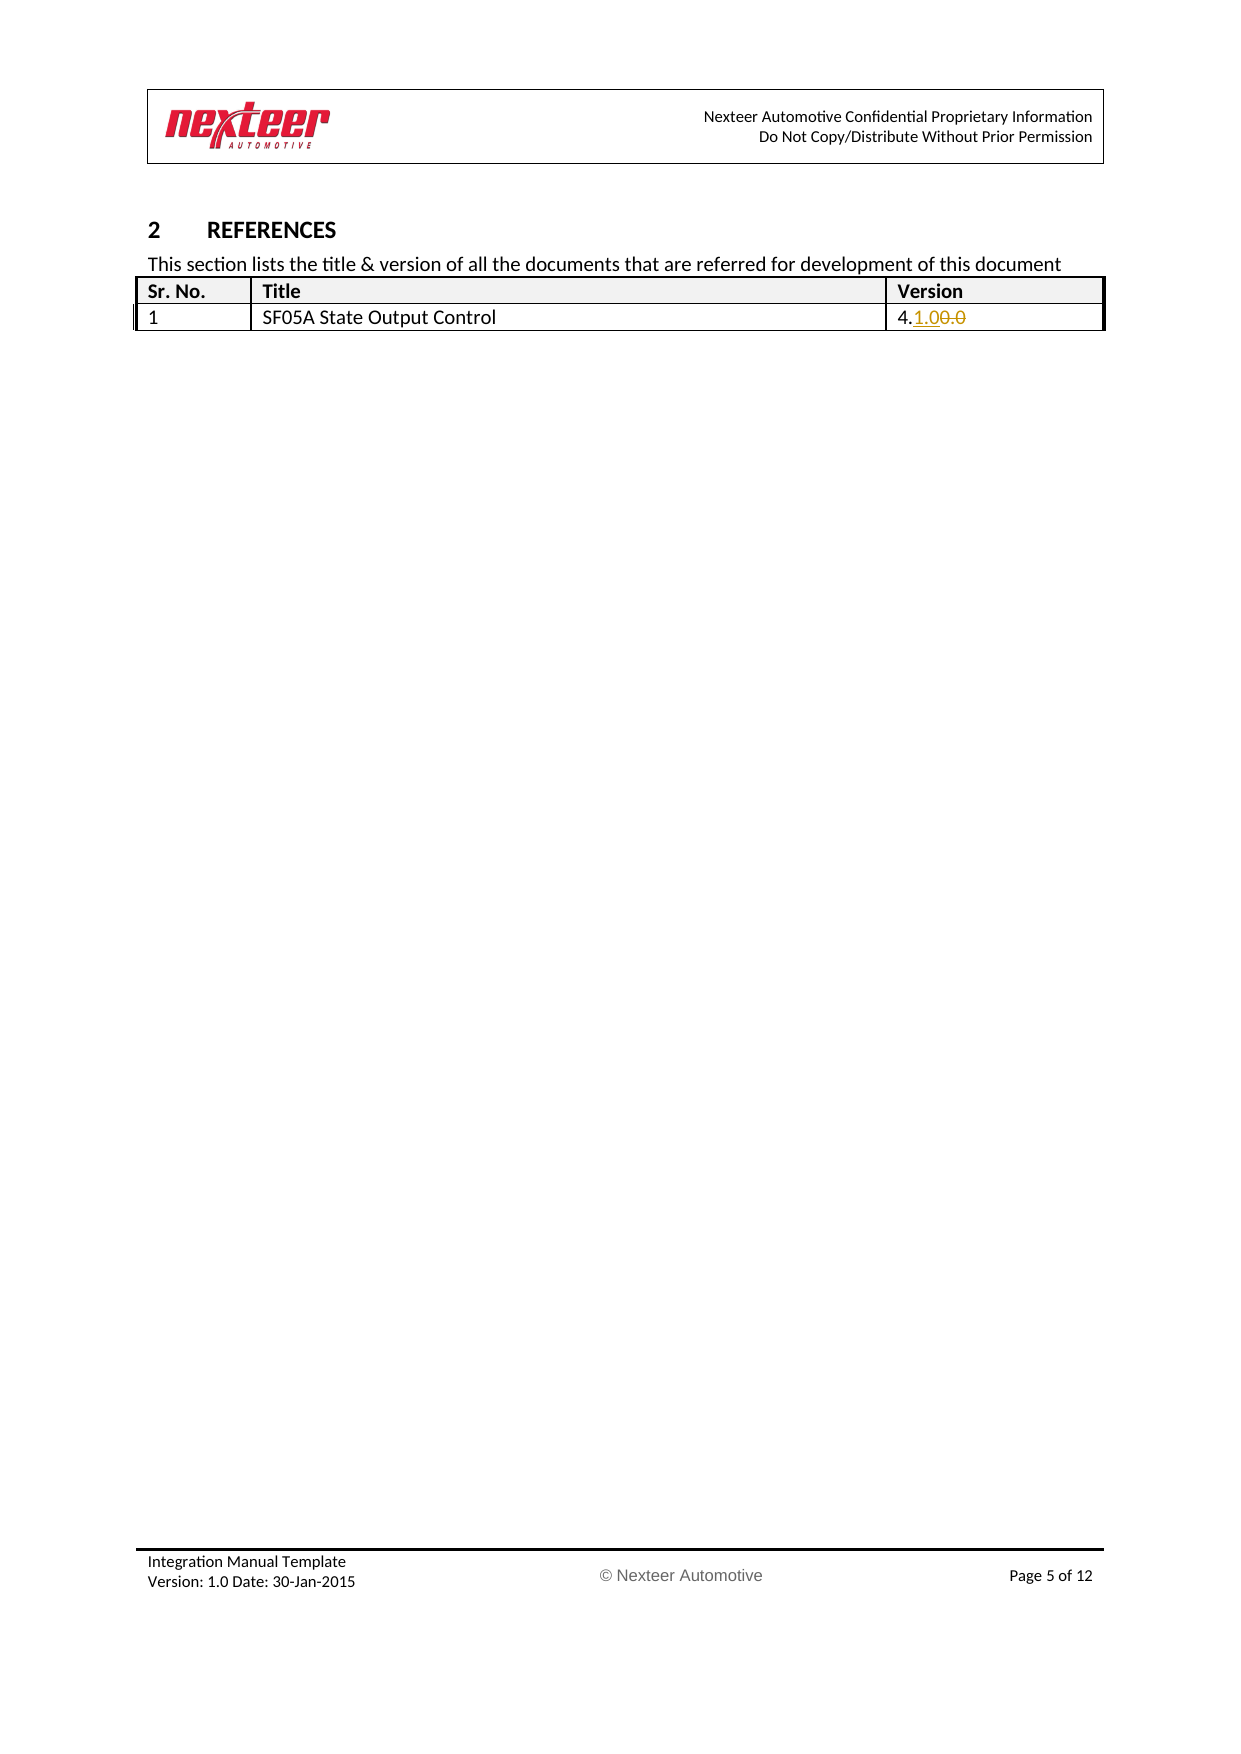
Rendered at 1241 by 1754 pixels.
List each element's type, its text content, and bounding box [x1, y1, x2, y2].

table_header Title [252, 278, 885, 303]
table_cell SF05A State Output Control [252, 304, 885, 330]
table_header Sr. No. [138, 278, 250, 303]
table_cell 4. [887, 304, 1102, 330]
picture [159, 89, 334, 162]
subtitle References [148, 214, 1092, 244]
table_cell 1 [138, 304, 250, 330]
text This section lists the title & version of all the documents that are referred for development of this document [148, 251, 1092, 276]
table_header Version [887, 278, 1102, 303]
